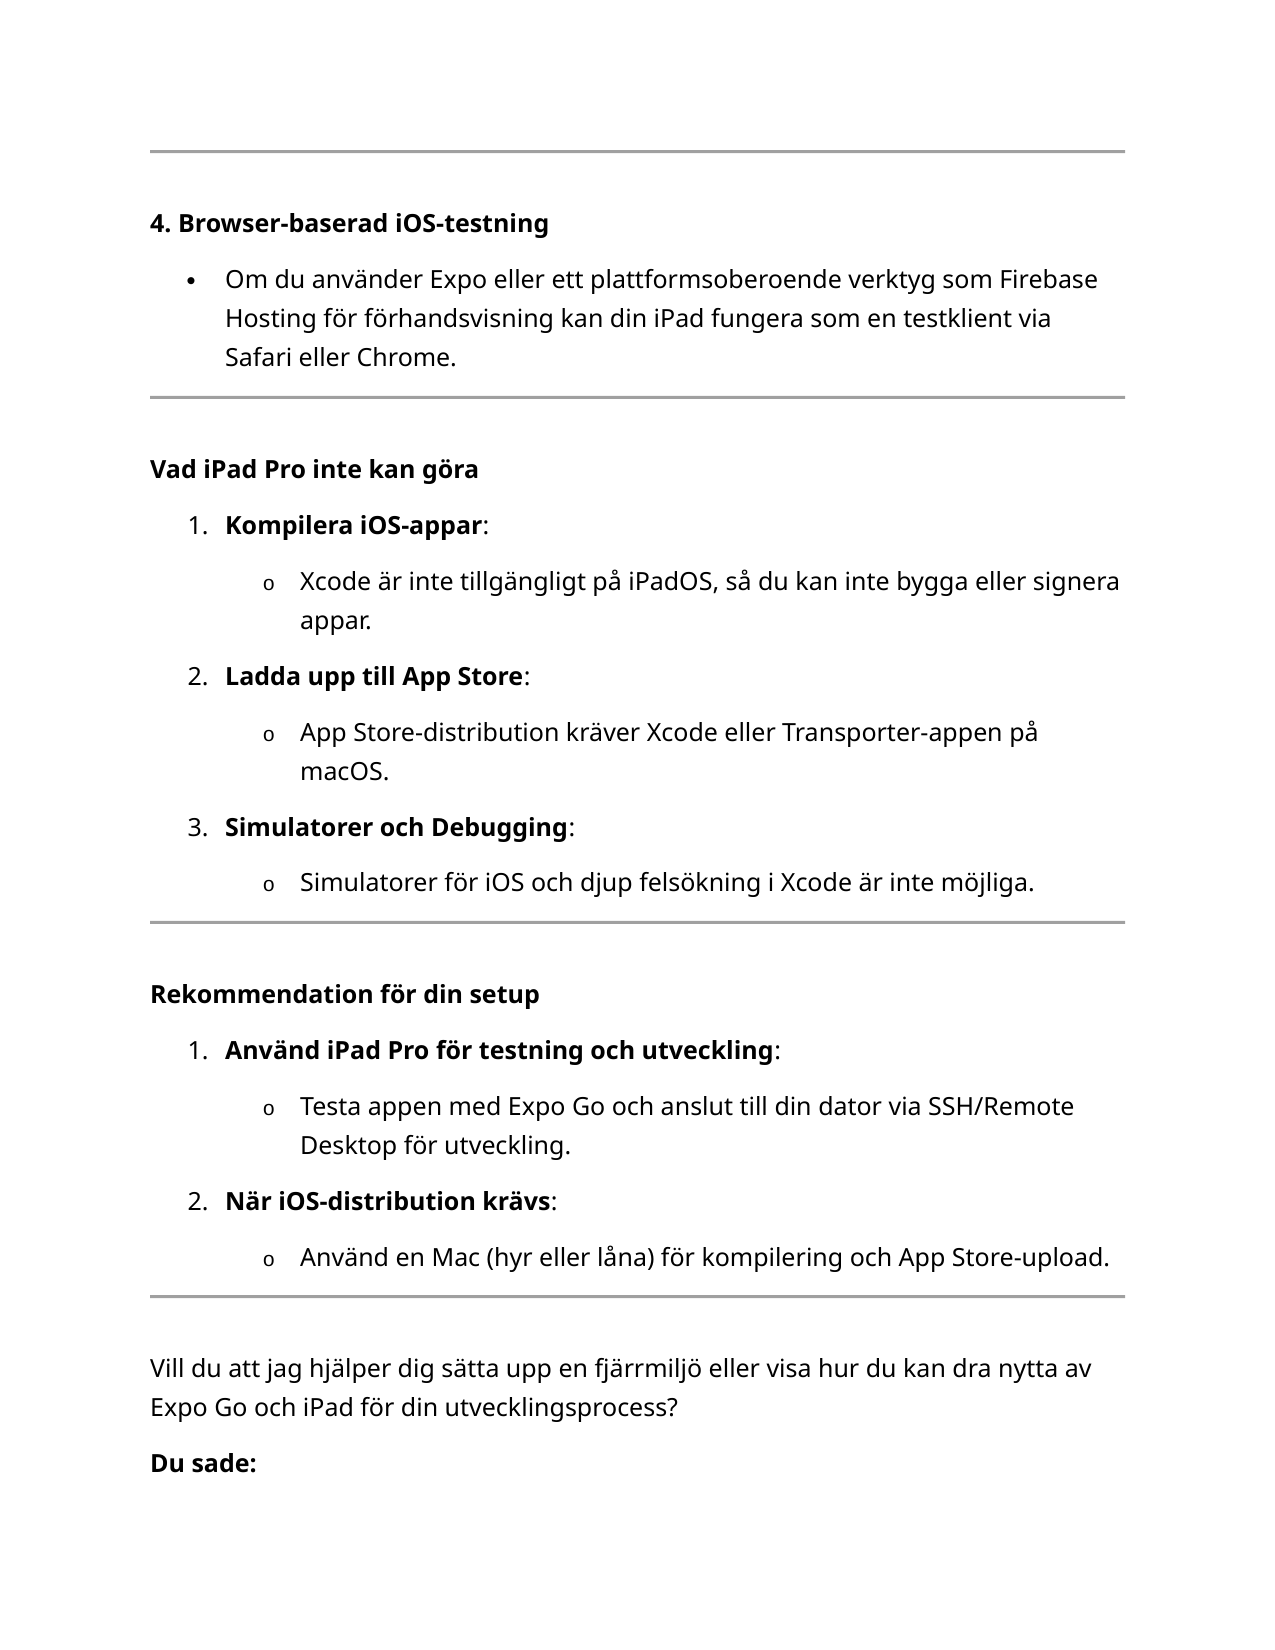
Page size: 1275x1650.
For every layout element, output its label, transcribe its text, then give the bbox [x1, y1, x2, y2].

list Använd iPad Pro för testning och utveckling: [187, 1032, 1125, 1067]
list Testa appen med Expo Go och anslut till din dator via SSH/Remote Desktop för utveckling. [262, 1088, 1125, 1162]
list Simulatorer och Debugging: [187, 809, 1125, 843]
text 4. Browser-baserad iOS-testning [150, 206, 1125, 240]
list Ladda upp till App Store: [187, 658, 1125, 692]
list Om du använder Expo eller ett plattformsoberoende verktyg som Firebase Hosting för förhandsvisning kan din iPad fungera som en testklient via Safari eller Chrome. [187, 262, 1125, 374]
list Simulatorer för iOS och djup felsökning i Xcode är inte möjliga. [262, 865, 1125, 899]
text Vad iPad Pro inte kan göra [150, 452, 1125, 486]
text Du sade: [150, 1446, 1125, 1480]
text Vill du att jag hjälper dig sätta upp en fjärrmiljö eller visa hur du kan dra nytta av Expo Go och iPad för din utvecklingsprocess? [150, 1351, 1125, 1424]
list Kompilera iOS-appar: [187, 507, 1125, 542]
list App Store-distribution kräver Xcode eller Transporter-appen på macOS. [262, 714, 1125, 787]
list När iOS-distribution krävs: [187, 1183, 1125, 1217]
list Xcode är inte tillgängligt på iPadOS, så du kan inte bygga eller signera appar. [262, 563, 1125, 637]
list Använd en Mac (hyr eller låna) för kompilering och App Store-upload. [262, 1239, 1125, 1273]
text Rekommendation för din setup [150, 977, 1125, 1011]
